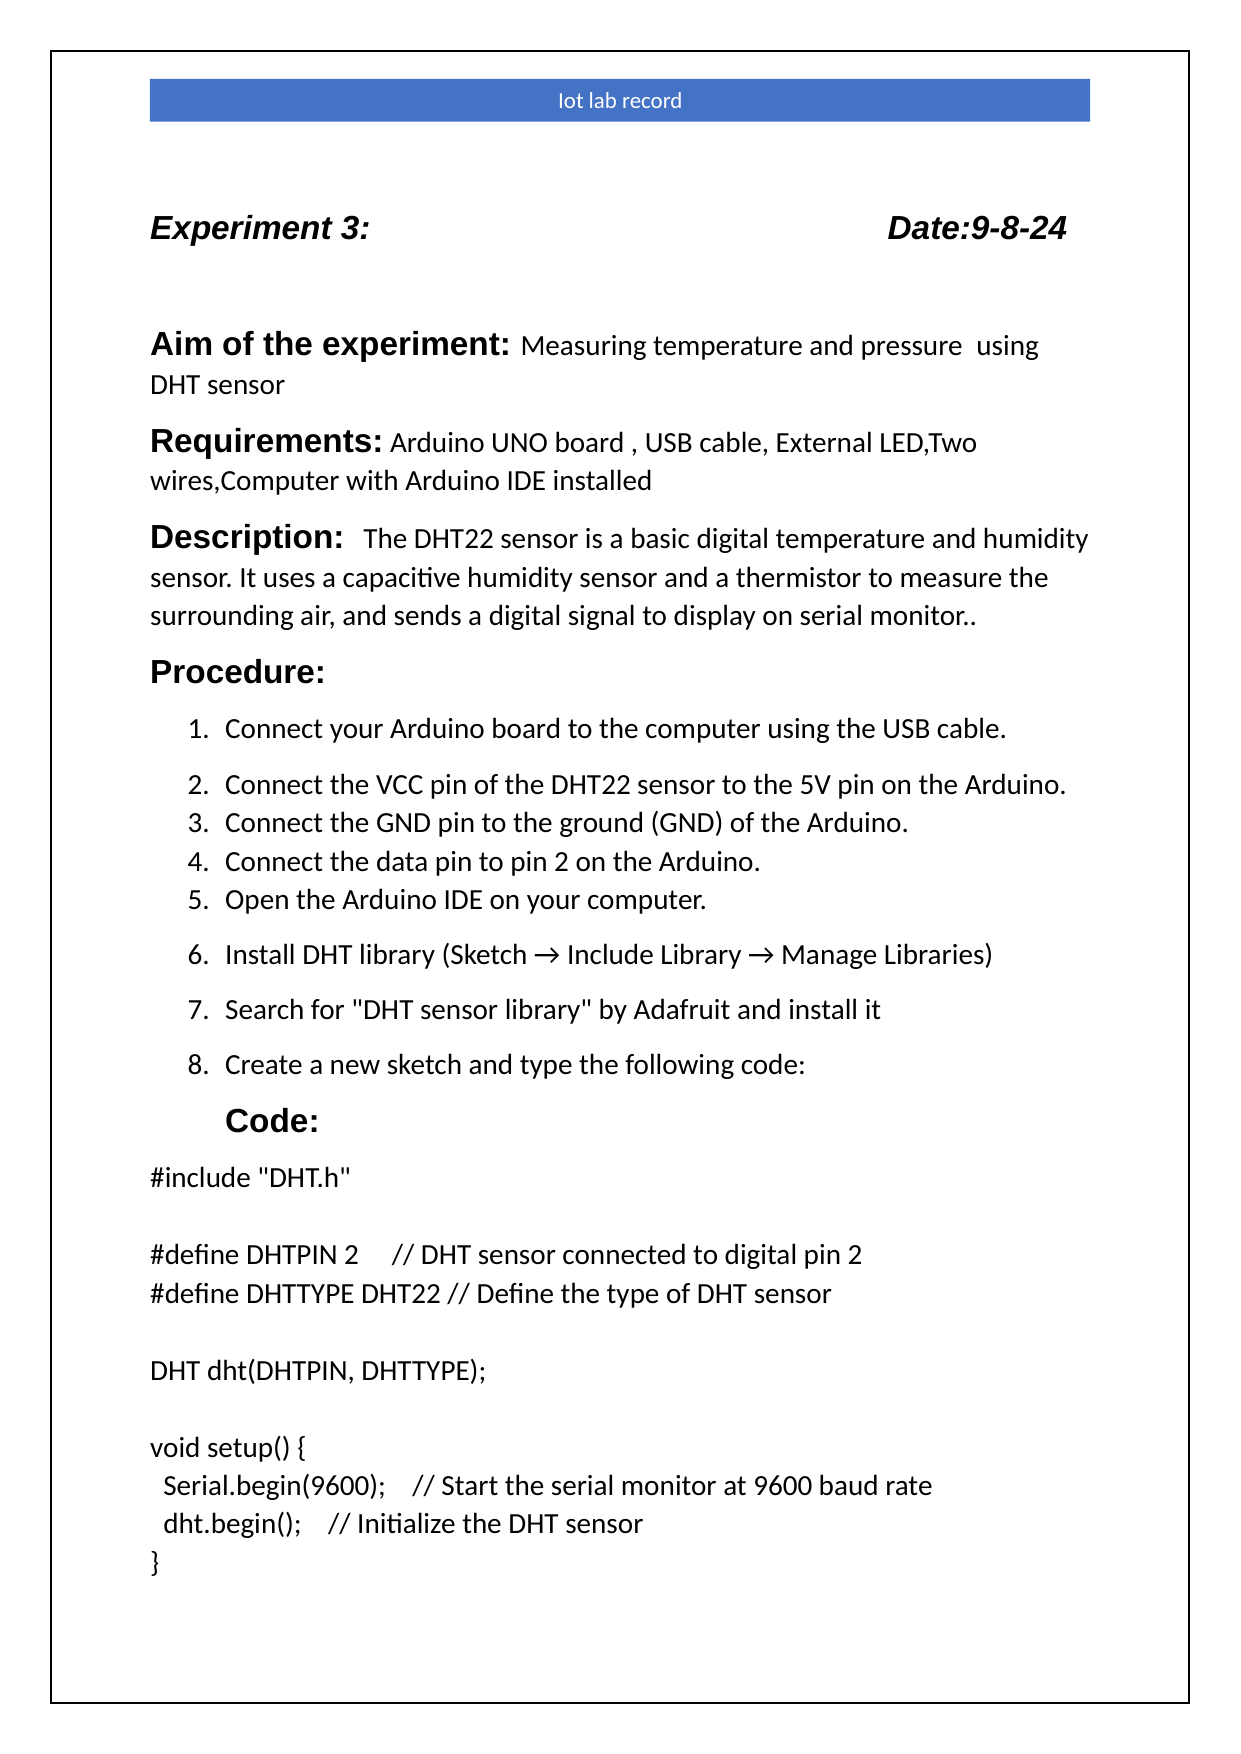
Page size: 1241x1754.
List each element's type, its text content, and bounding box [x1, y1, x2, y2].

text Aim of the experiment: Measuring temperature and pressure using DHT sensor [150, 324, 1090, 401]
text #define DHTPIN 2 // DHT sensor connected to digital pin 2 [150, 1236, 1090, 1272]
list Connect the data pin to pin 2 on the Arduino. [187, 843, 1090, 878]
list Search for "DHT sensor library" by Adafruit and install it [187, 991, 1090, 1027]
text Experiment 3: Date:9-8-24 [150, 208, 1090, 247]
text Serial.begin(9600); // Start the serial monitor at 9600 baud rate [150, 1467, 1090, 1503]
text #include "DHT.h" [150, 1159, 1090, 1195]
text dht.begin(); // Initialize the DHT sensor [150, 1506, 1090, 1541]
list Connect your Arduino board to the computer using the USB cable. [187, 711, 1090, 746]
text void setup() { [150, 1429, 1090, 1464]
text Procedure: [150, 652, 1090, 691]
list Connect the VCC pin of the DHT22 sensor to the 5V pin on the Arduino. [187, 766, 1090, 801]
text Code: [225, 1101, 1090, 1140]
text Requirements: Arduino UNO board , USB cable, External LED,Two wires,Computer with Arduino IDE installed [150, 421, 1090, 498]
list Connect the GND pin to the ground (GND) of the Arduino. [187, 804, 1090, 840]
text } [150, 1544, 1090, 1579]
text Description: The DHT22 sensor is a basic digital temperature and humidity sensor. It uses a capacitive humidity sensor and a thermistor to measure the surrounding air, and sends a digital signal to display on serial monitor.. [150, 517, 1090, 633]
text #define DHTTYPE DHT22 // Define the type of DHT sensor [150, 1275, 1090, 1311]
text DHT dht(DHTPIN, DHTTYPE); [150, 1352, 1090, 1387]
list Open the Arduino IDE on your computer. [187, 881, 1090, 917]
list Install DHT library (Sketch → Include Library → Manage Libraries) [187, 936, 1090, 972]
list Create a new sketch and type the following code: [187, 1046, 1090, 1082]
